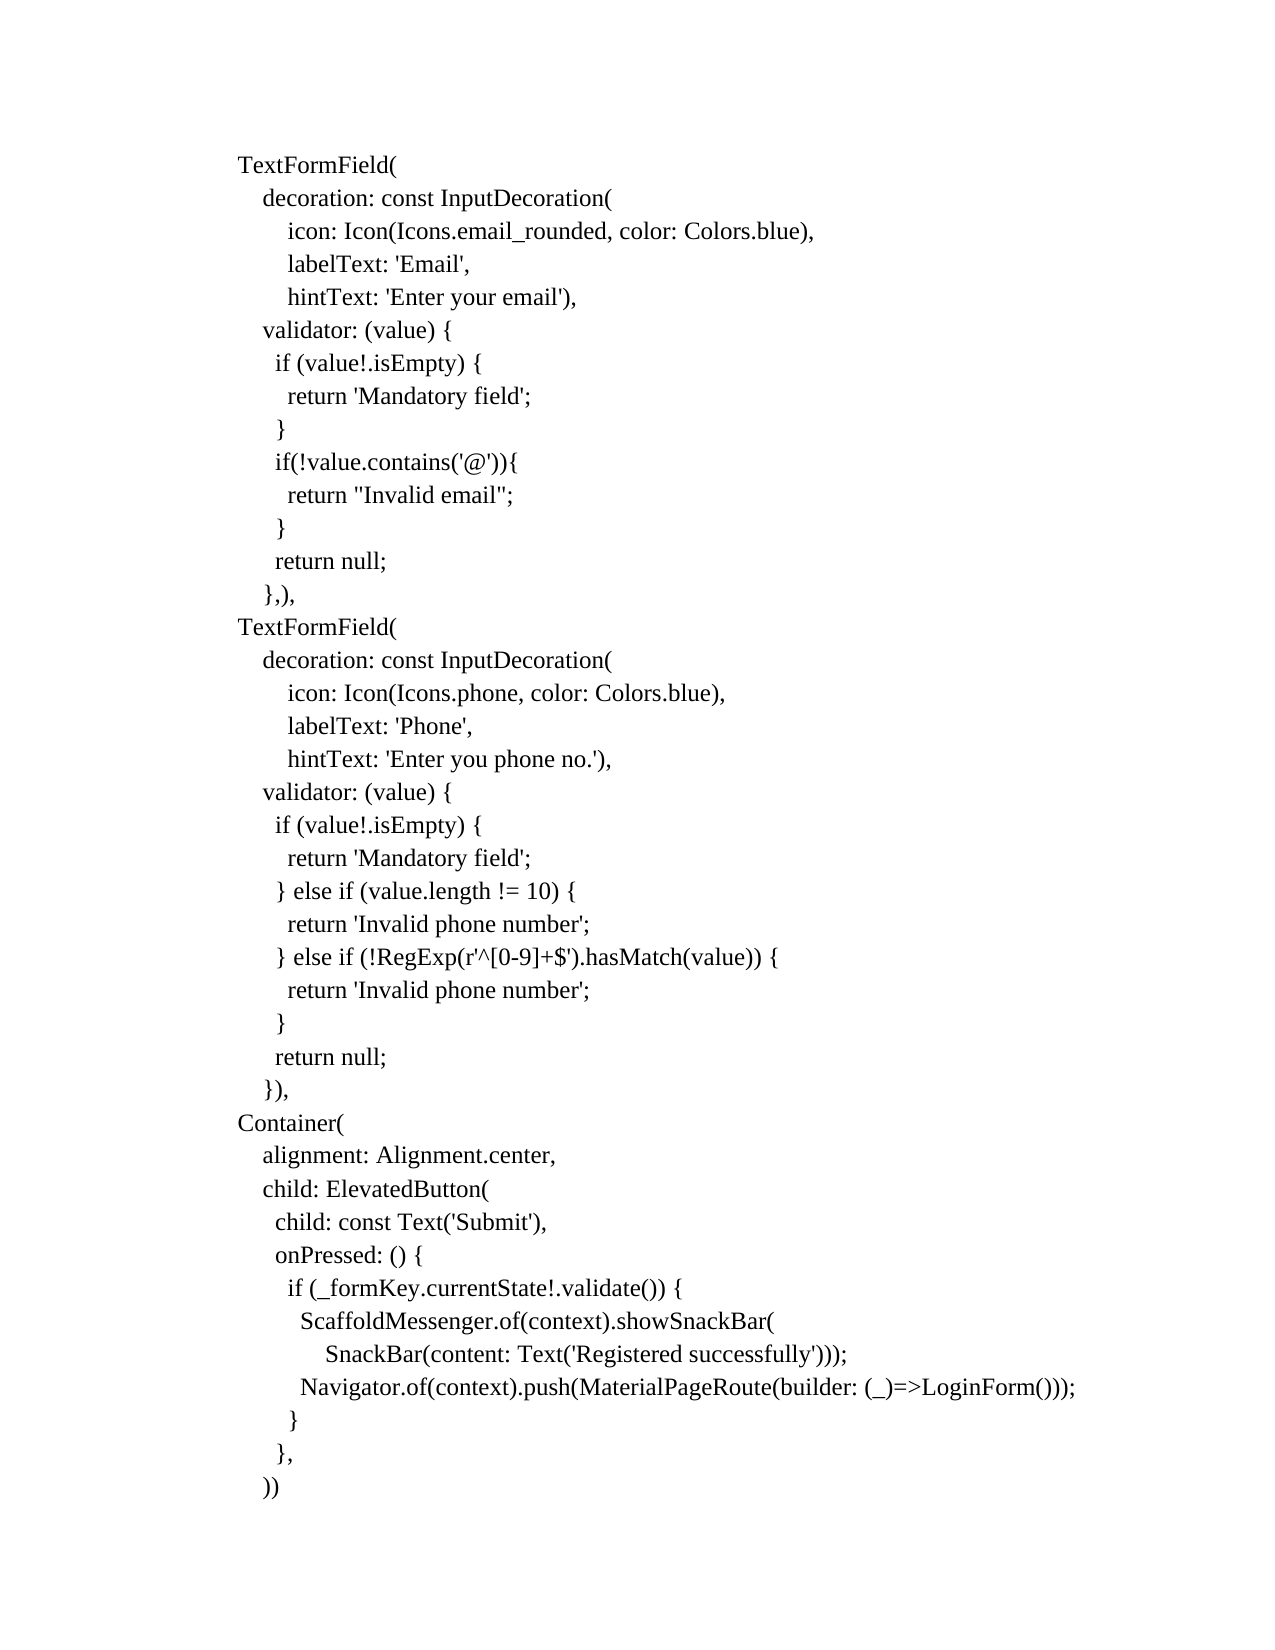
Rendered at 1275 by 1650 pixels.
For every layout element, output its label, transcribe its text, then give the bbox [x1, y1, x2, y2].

text validator: (value) { [150, 315, 1125, 344]
text alignment: Alignment.center, [150, 1141, 1125, 1169]
text } [150, 414, 1125, 443]
text decoration: const InputDecoration( [150, 183, 1125, 212]
text validator: (value) { [150, 777, 1125, 806]
text if (value!.isEmpty) { [150, 810, 1125, 839]
text if(!value.contains('@')){ [150, 447, 1125, 476]
text child: ElevatedButton( [150, 1174, 1125, 1202]
text onPressed: () { [150, 1240, 1125, 1268]
text return 'Mandatory field'; [150, 843, 1125, 872]
text if (_formKey.currentState!.validate()) { [150, 1273, 1125, 1301]
text }, [150, 1438, 1125, 1467]
text return "Invalid email"; [150, 480, 1125, 509]
text Navigator.of(context).push(MaterialPageRoute(builder: (_)=>LoginForm())); [150, 1372, 1125, 1401]
text } [150, 513, 1125, 542]
text SnackBar(content: Text('Registered successfully'))); [150, 1339, 1125, 1367]
text } [150, 1008, 1125, 1037]
text return 'Mandatory field'; [150, 381, 1125, 410]
text icon: Icon(Icons.email_rounded, color: Colors.blue), [150, 216, 1125, 245]
text hintText: 'Enter your email'), [150, 282, 1125, 311]
text }), [150, 1074, 1125, 1103]
text icon: Icon(Icons.phone, color: Colors.blue), [150, 678, 1125, 707]
text TextFormField( [150, 150, 1125, 179]
text } [150, 1405, 1125, 1433]
text if (value!.isEmpty) { [150, 348, 1125, 377]
text return null; [150, 1042, 1125, 1070]
text Container( [150, 1108, 1125, 1136]
text return null; [150, 546, 1125, 575]
text )) [150, 1471, 1125, 1499]
text return 'Invalid phone number'; [150, 976, 1125, 1004]
text labelText: 'Phone', [150, 711, 1125, 740]
text } else if (value.length != 10) { [150, 876, 1125, 905]
text decoration: const InputDecoration( [150, 645, 1125, 674]
text labelText: 'Email', [150, 249, 1125, 278]
text return 'Invalid phone number'; [150, 909, 1125, 938]
text },), [150, 579, 1125, 608]
text child: const Text('Submit'), [150, 1207, 1125, 1235]
text } else if (!RegExp(r'^[0-9]+$').hasMatch(value)) { [150, 942, 1125, 971]
text ScaffoldMessenger.of(context).showSnackBar( [150, 1306, 1125, 1334]
text TextFormField( [150, 612, 1125, 641]
text hintText: 'Enter you phone no.'), [150, 744, 1125, 773]
